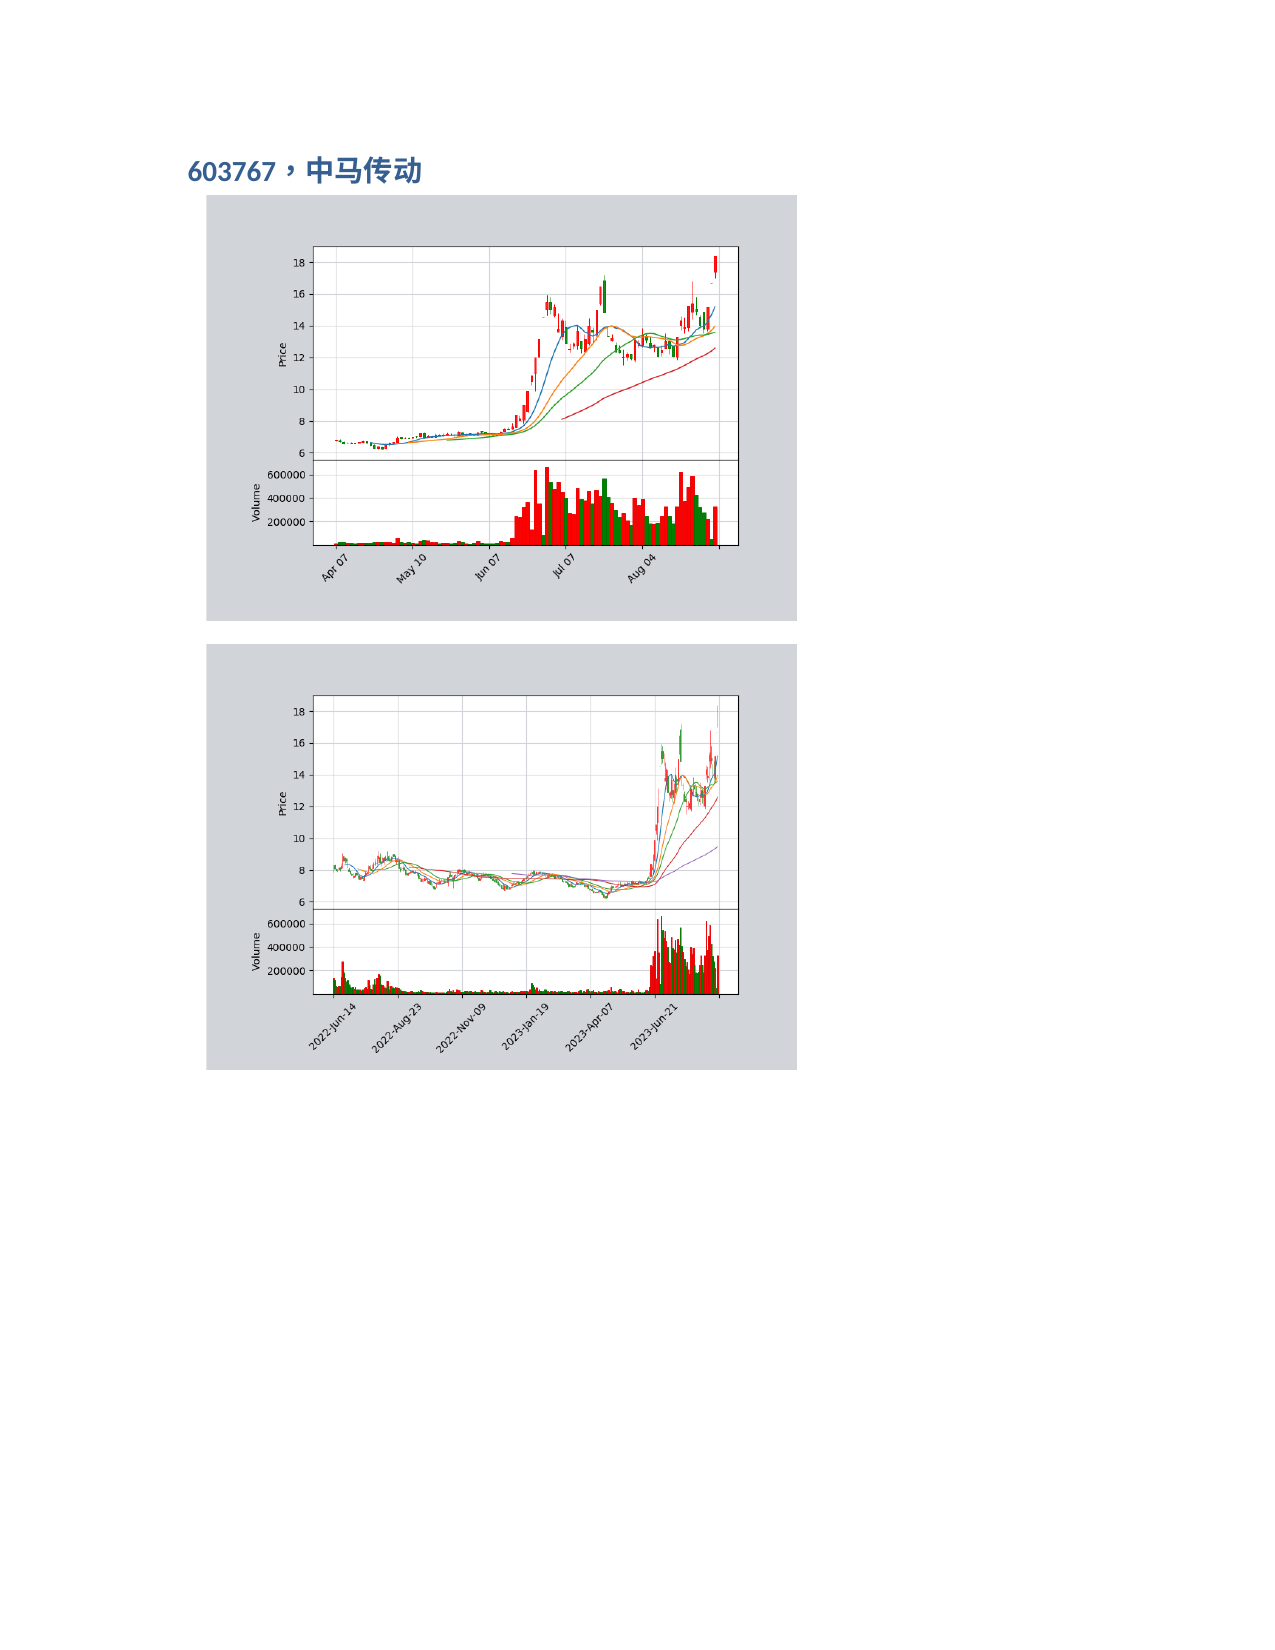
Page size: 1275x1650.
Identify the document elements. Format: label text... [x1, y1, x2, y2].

picture [206, 195, 797, 621]
picture [206, 644, 797, 1070]
subtitle 603767，中马传动 [187, 150, 1087, 190]
